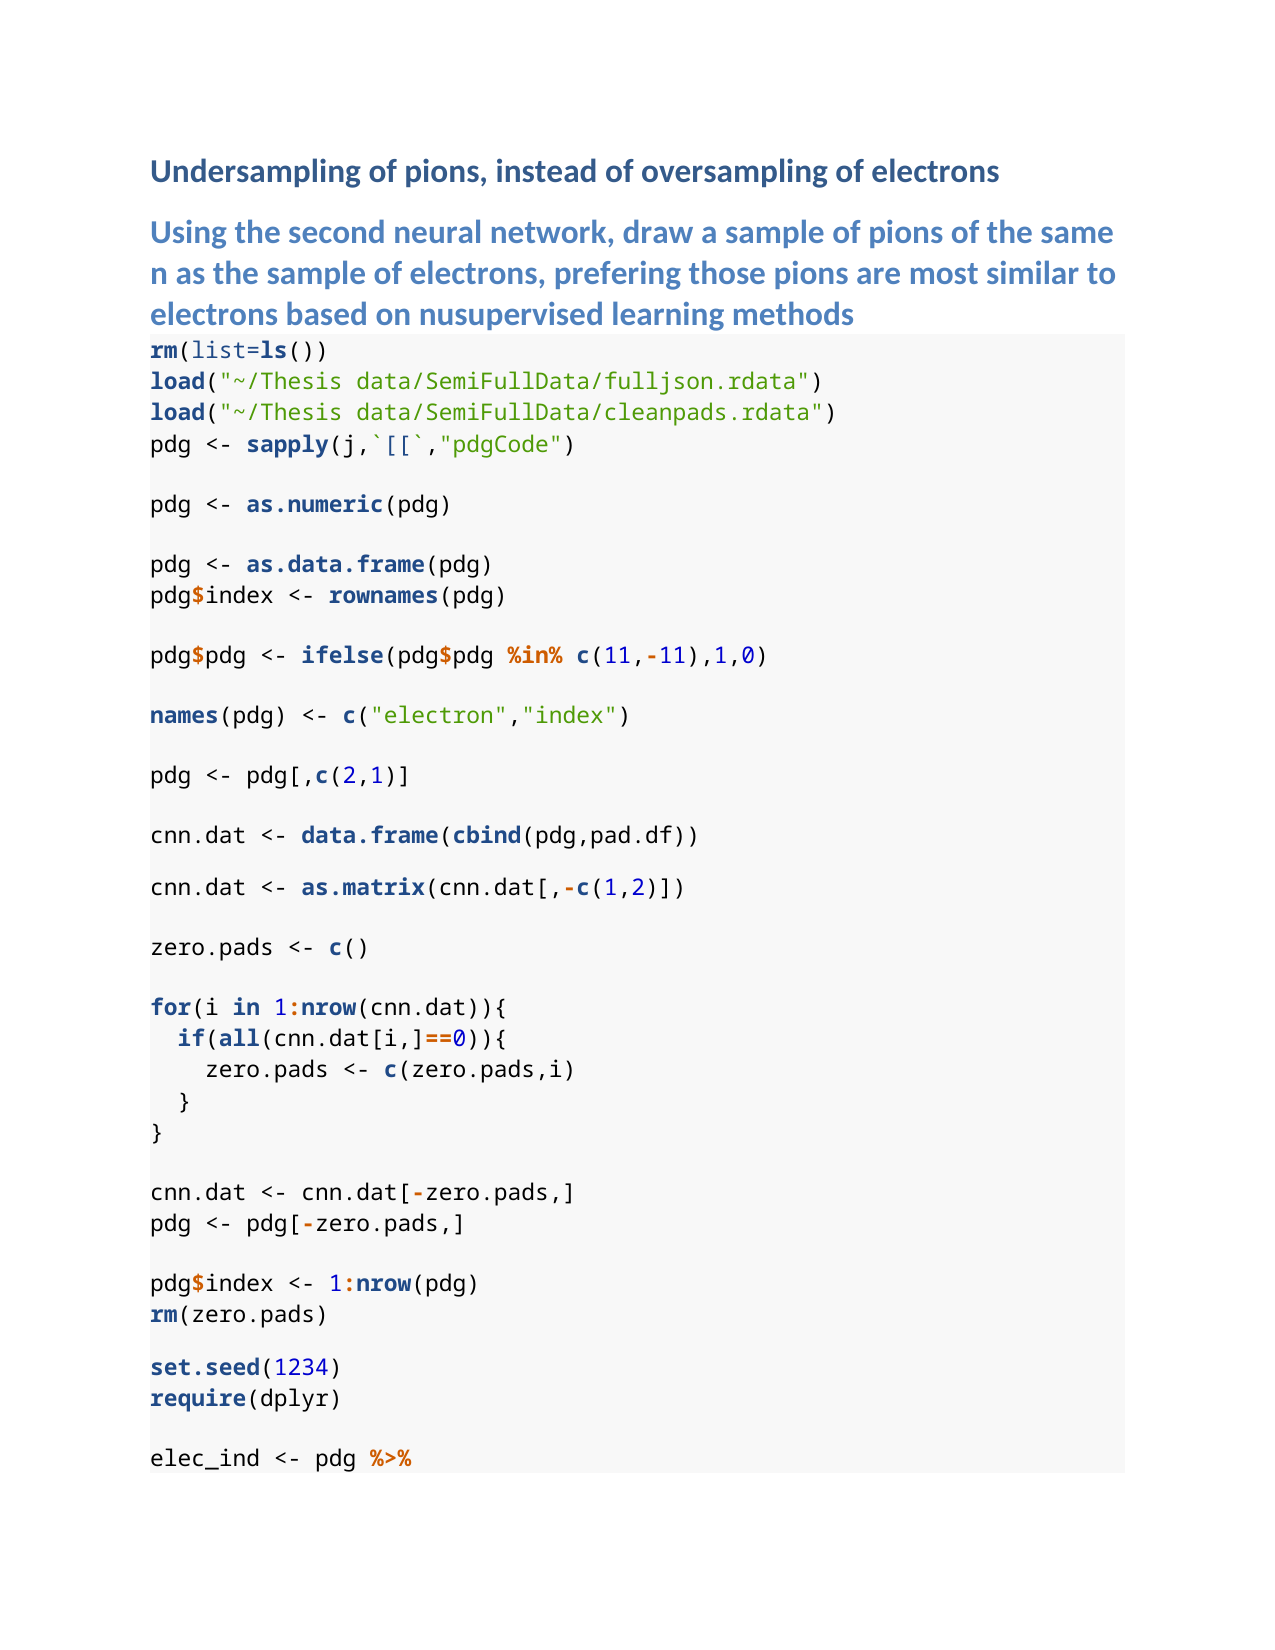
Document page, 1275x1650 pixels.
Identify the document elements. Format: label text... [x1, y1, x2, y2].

text rm(list=ls()) load("~/Thesis data/SemiFullData/fulljson.rdata") load("~/Thesis data/SemiFullData/cleanpads.rdata") pdg <- sapply(j,`[[`,"pdgCode") pdg <- as.numeric(pdg) pdg <- as.data.frame(pdg) pdg$index <- rownames(pdg) pdg$pdg <- ifelse(pdg$pdg %in% c(11,-11),1,0) names(pdg) <- c("electron","index") pdg <- pdg[,c(2,1)] cnn.dat <- data.frame(cbind(pdg,pad.df)) [150, 334, 1125, 850]
subtitle Using the second neural network, draw a sample of pions of the same n as the sample of electrons, prefering those pions are most similar to electrons based on nusupervised learning methods [150, 212, 1125, 334]
text cnn.dat <- as.matrix(cnn.dat[,-c(1,2)]) zero.pads <- c() for(i in 1:nrow(cnn.dat)){ if(all(cnn.dat[i,]==0)){ zero.pads <- c(zero.pads,i) } } cnn.dat <- cnn.dat[-zero.pads,] pdg <- pdg[-zero.pads,] pdg$index <- 1:nrow(pdg) rm(zero.pads) [150, 871, 1125, 1329]
subtitle Undersampling of pions, instead of oversampling of electrons [150, 150, 1125, 191]
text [150, 1350, 1125, 1473]
